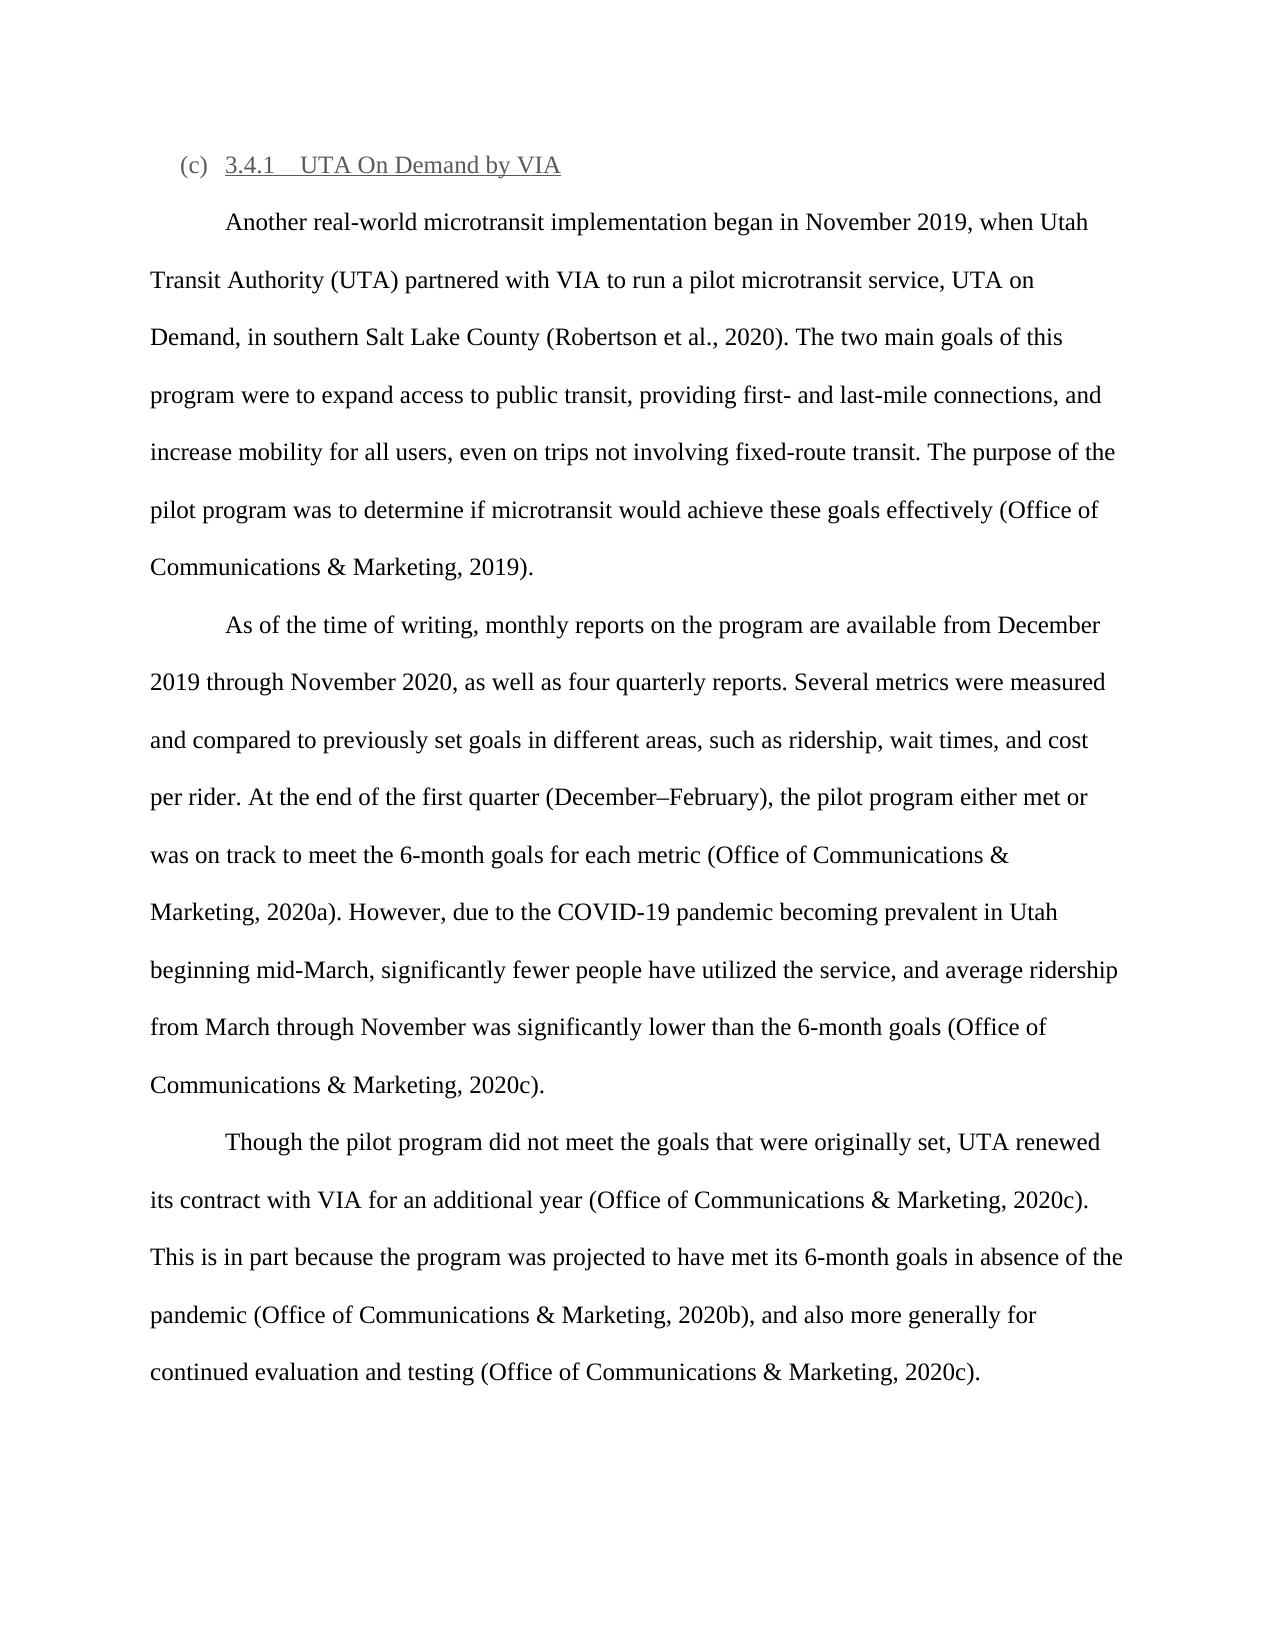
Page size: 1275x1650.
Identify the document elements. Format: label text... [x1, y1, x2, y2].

subtitle 3.4.1 UTA On Demand by VIA [180, 150, 1125, 179]
text Though the pilot program did not meet the goals that were originally set, UTA renewed its contract with VIA for an additional year (Office of Communications & Marketing, 2020c). This is in part because the program was projected to have met its 6-month goals in absence of the pandemic (Office of Communications & Marketing, 2020b), and also more generally for continued evaluation and testing (Office of Communications & Marketing, 2020c). [150, 1127, 1125, 1386]
text Another real-world microtransit implementation began in November 2019, when Utah Transit Authority (UTA) partnered with VIA to run a pilot microtransit service, UTA on Demand, in southern Salt Lake County (Robertson et al., 2020). The two main goals of this program were to expand access to public transit, providing first- and last-mile connections, and increase mobility for all users, even on trips not involving fixed-route transit. The purpose of the pilot program was to determine if microtransit would achieve these goals effectively (Office of Communications & Marketing, 2019). [150, 207, 1125, 581]
text As of the time of writing, monthly reports on the program are available from December 2019 through November 2020, as well as four quarterly reports. Several metrics were measured and compared to previously set goals in different areas, such as ridership, wait times, and cost per rider. At the end of the first quarter (December–February), the pilot program either met or was on track to meet the 6-month goals for each metric (Office of Communications & Marketing, 2020a). However, due to the COVID-19 pandemic becoming prevalent in Utah beginning mid-March, significantly fewer people have utilized the service, and average ridership from March through November was significantly lower than the 6-month goals (Office of Communications & Marketing, 2020c). [150, 610, 1125, 1099]
